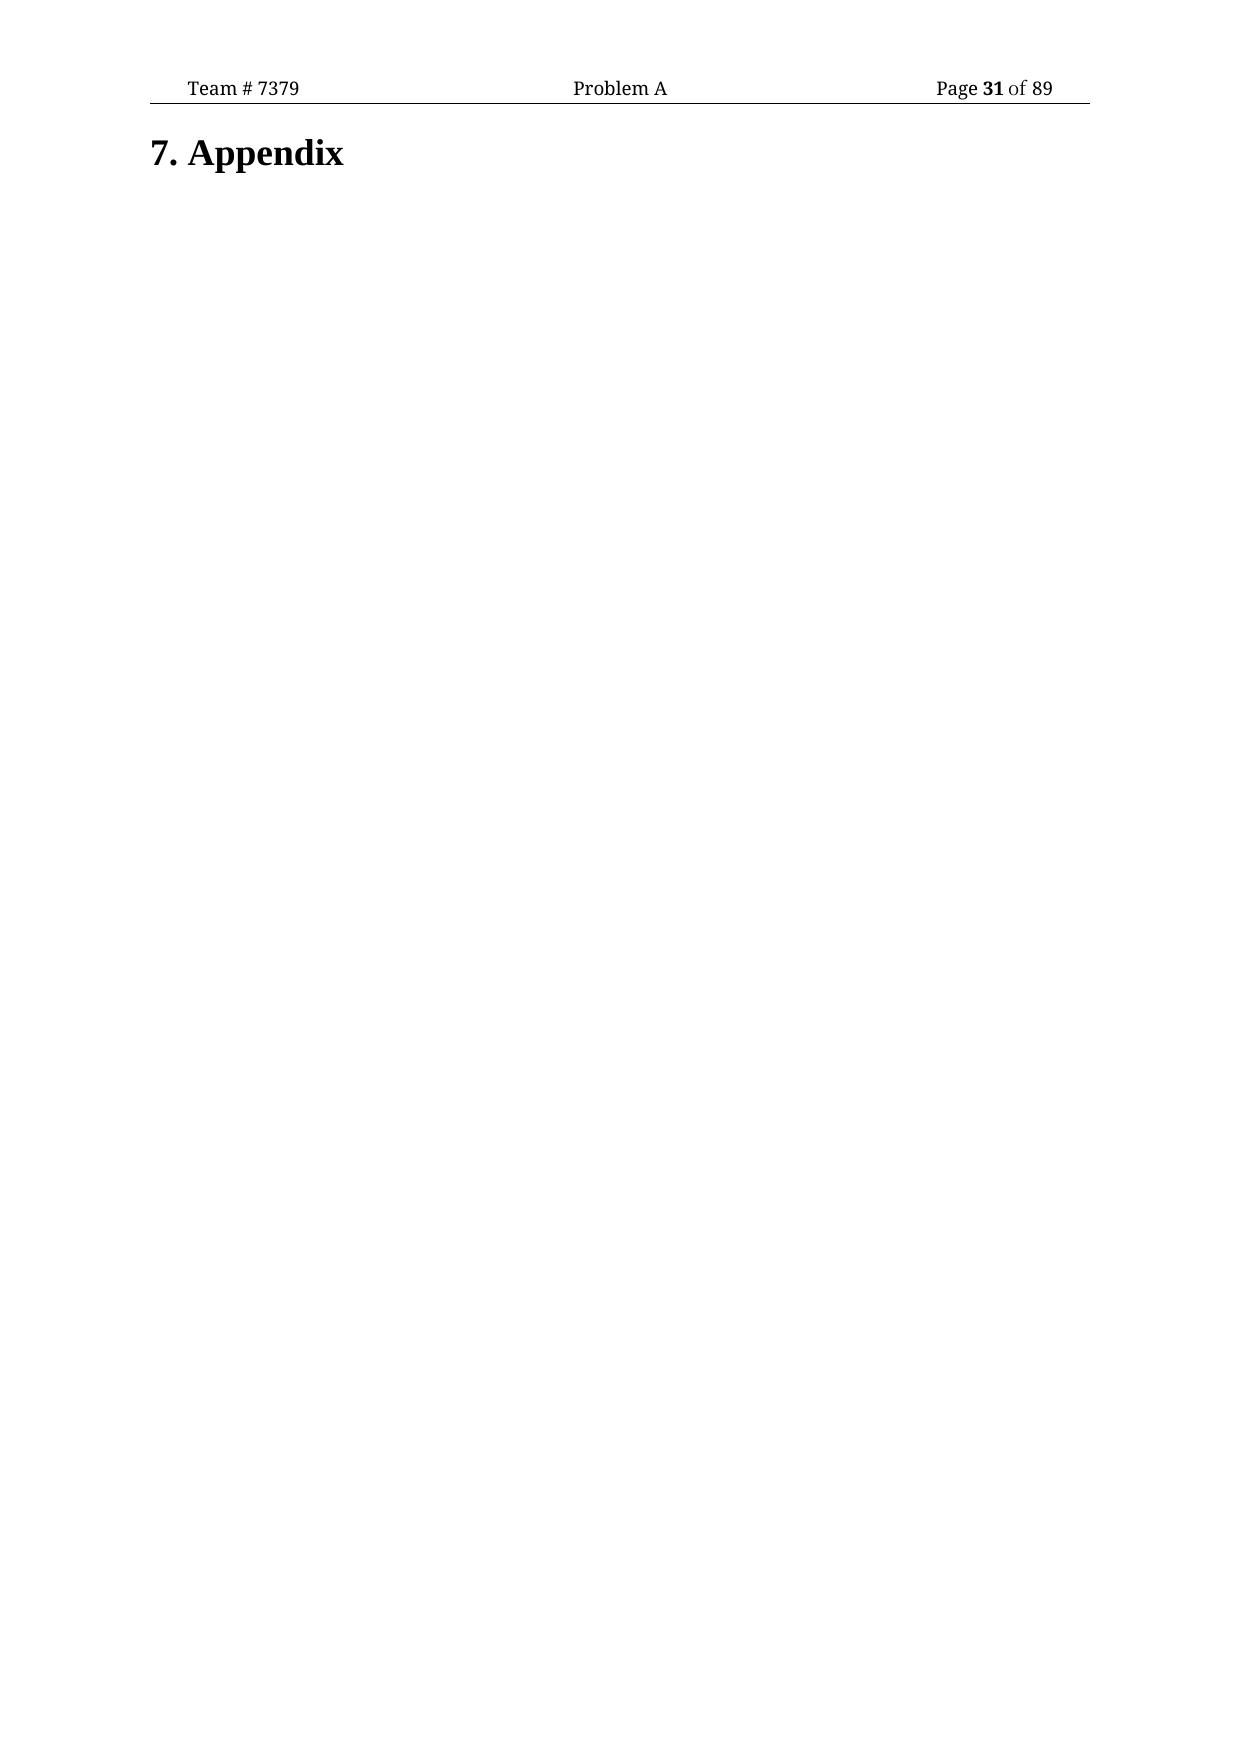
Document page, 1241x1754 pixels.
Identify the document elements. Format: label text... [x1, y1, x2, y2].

list Appendix [150, 131, 1090, 174]
